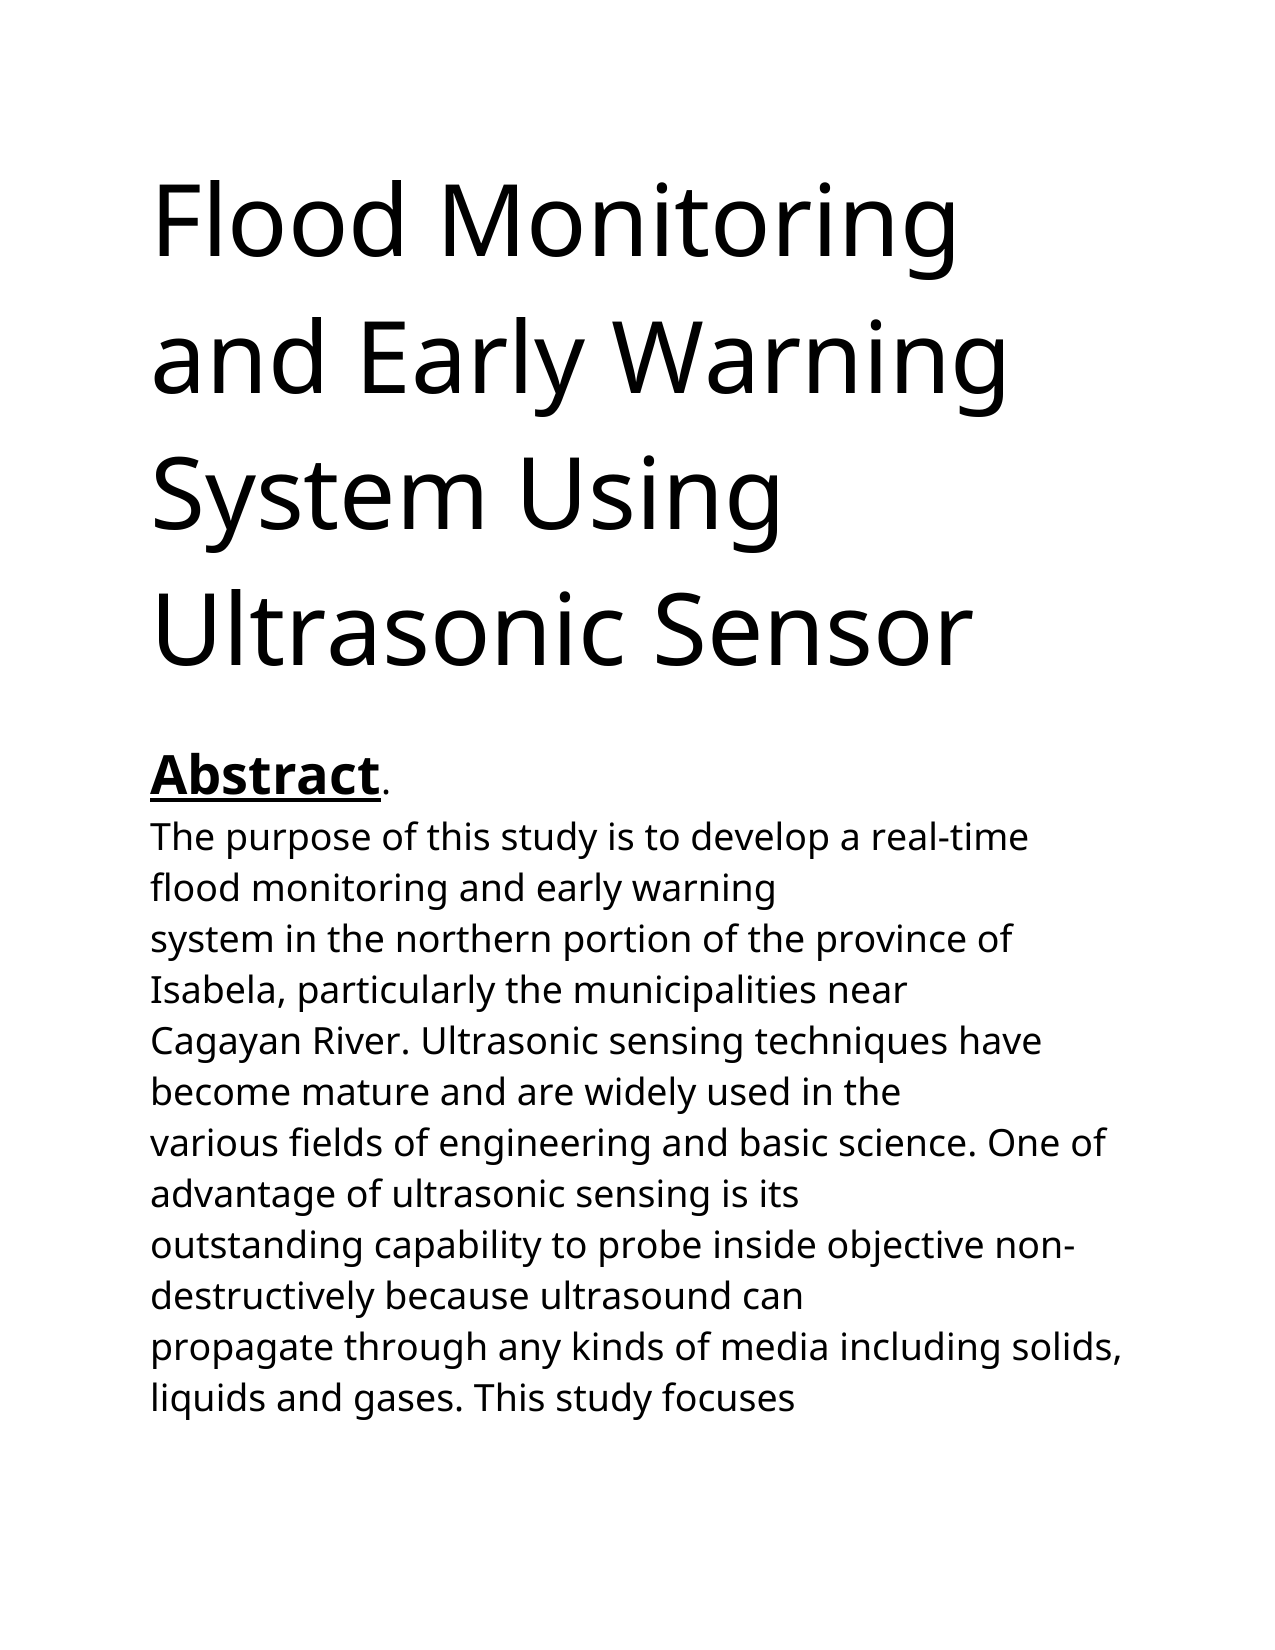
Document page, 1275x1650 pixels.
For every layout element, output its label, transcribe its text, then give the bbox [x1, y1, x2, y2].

text Ultrasonic Sensor [150, 559, 1125, 695]
text propagate through any kinds of media including solids, liquids and gases. This study focuses [150, 1320, 1125, 1422]
text Cagayan River. Ultrasonic sensing techniques have become mature and are widely used in the [150, 1014, 1125, 1116]
text The purpose of this study is to develop a real-time flood monitoring and early warning [150, 810, 1125, 912]
text system in the northern portion of the province of Isabela, particularly the municipalities near [150, 912, 1125, 1014]
text outstanding capability to probe inside objective non-destructively because ultrasound can [150, 1218, 1125, 1320]
text various fields of engineering and basic science. One of advantage of ultrasonic sensing is its [150, 1116, 1125, 1218]
text Abstract. [150, 736, 1125, 810]
text Flood Monitoring and Early Warning System Using [150, 150, 1125, 559]
